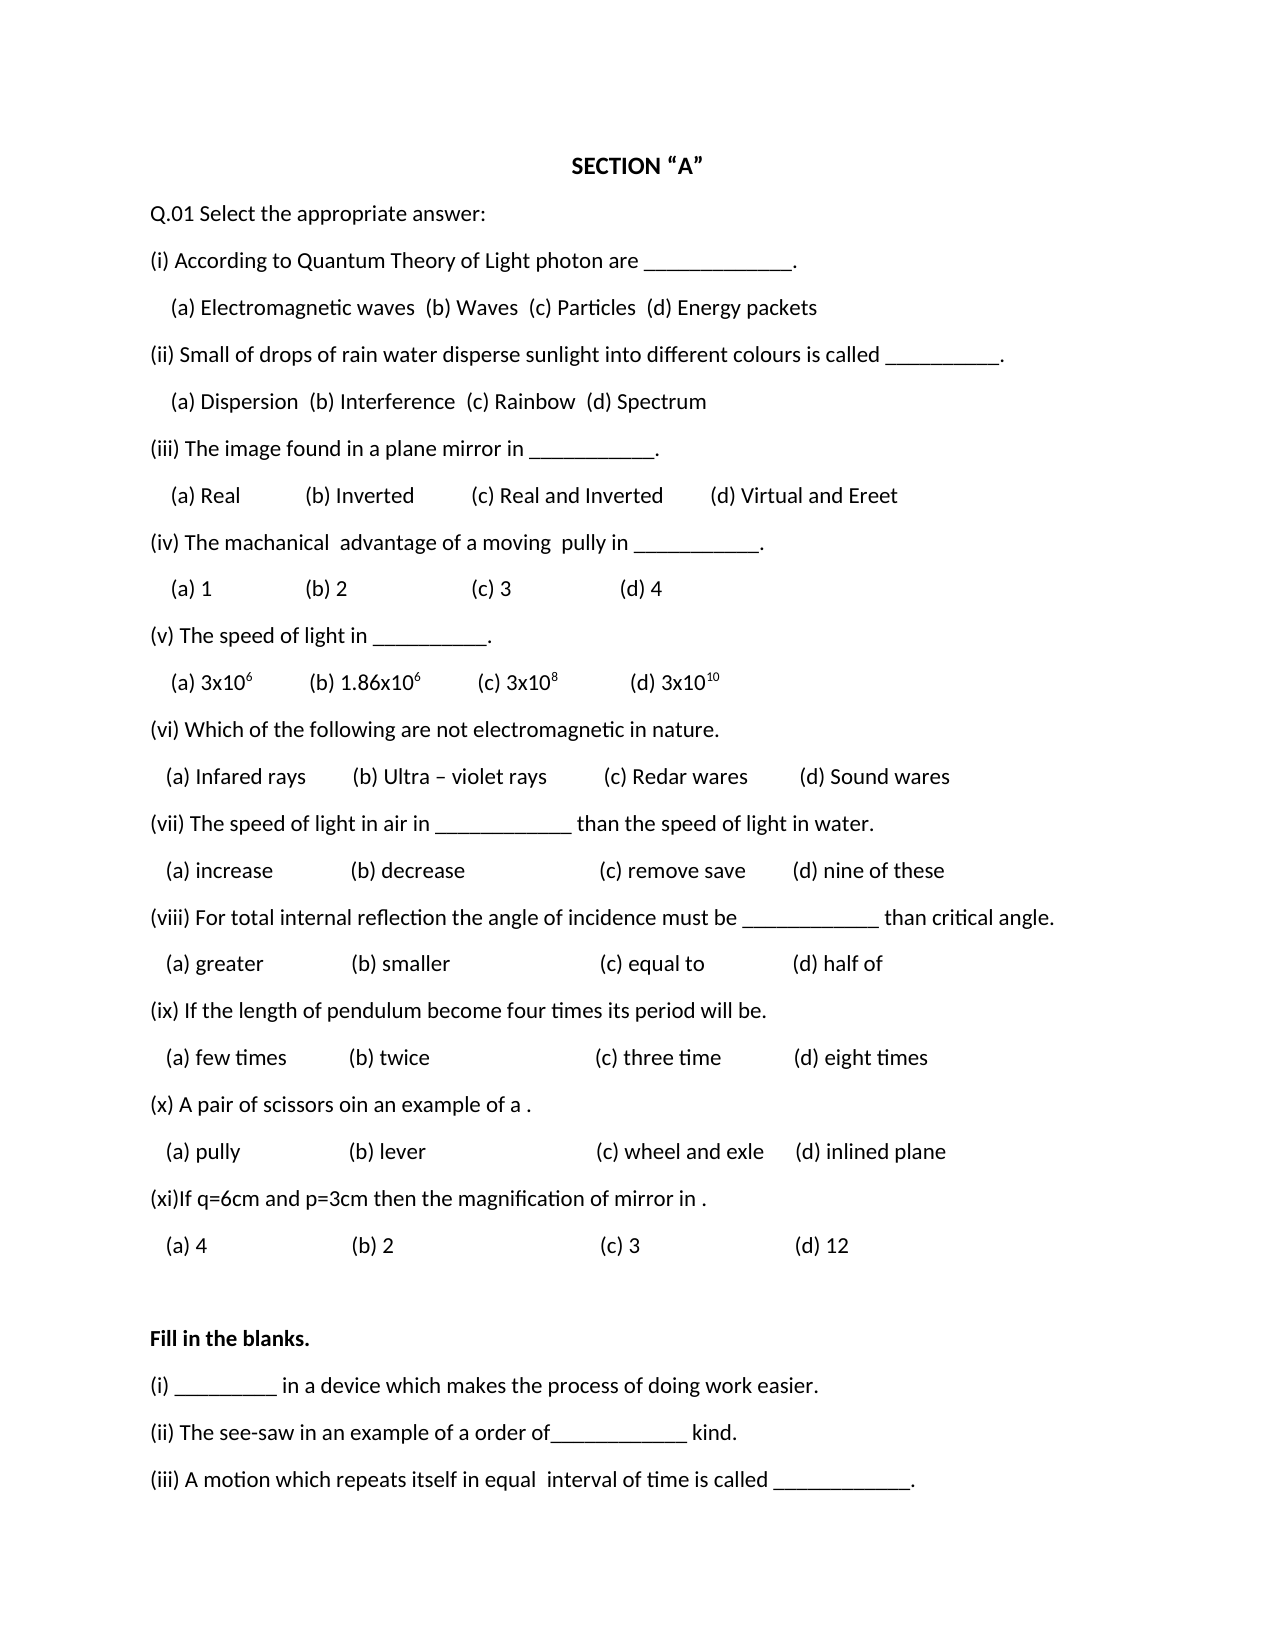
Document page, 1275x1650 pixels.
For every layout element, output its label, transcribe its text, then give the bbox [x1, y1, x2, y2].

text (ii) Small of drops of rain water disperse sunlight into different colours is called __________. [150, 340, 1125, 368]
text (a) 1 (b) 2 (c) 3 (d) 4 [150, 574, 1125, 603]
text (ix) If the length of pendulum become four times its period will be. [150, 996, 1125, 1024]
text (a) Electromagnetic waves (b) Waves (c) Particles (d) Energy packets [150, 293, 1125, 321]
text SECTION “A” [150, 150, 1125, 181]
text (x) A pair of scissors oin an example of a . [150, 1090, 1125, 1118]
text (iii) The image found in a plane mirror in ___________. [150, 434, 1125, 462]
text Fill in the blanks. [150, 1324, 1125, 1353]
text (a) increase (b) decrease (c) remove save (d) nine of these [150, 856, 1125, 884]
text (v) The speed of light in __________. [150, 621, 1125, 649]
text (vii) The speed of light in air in ____________ than the speed of light in water. [150, 809, 1125, 837]
text (a) Dispersion (b) Interference (c) Rainbow (d) Spectrum [150, 387, 1125, 415]
text (ii) The see-saw in an example of a order of____________ kind. [150, 1418, 1125, 1446]
text (a) 4 (b) 2 (c) 3 (d) 12 [150, 1231, 1125, 1259]
text (a) few times (b) twice (c) three time (d) eight times [150, 1043, 1125, 1071]
text (a) greater (b) smaller (c) equal to (d) half of [150, 949, 1125, 978]
text (i) _________ in a device which makes the process of doing work easier. [150, 1371, 1125, 1399]
text (vi) Which of the following are not electromagnetic in nature. [150, 715, 1125, 743]
text (xi)If q=6cm and p=3cm then the magnification of mirror in . [150, 1184, 1125, 1212]
text Q.01 Select the appropriate answer: [150, 199, 1125, 228]
text (i) According to Quantum Theory of Light photon are _____________. [150, 246, 1125, 274]
text (a) Infared rays (b) Ultra – violet rays (c) Redar wares (d) Sound wares [150, 762, 1125, 790]
text (viii) For total internal reflection the angle of incidence must be ____________ than critical angle. [150, 903, 1125, 931]
text (iv) The machanical advantage of a moving pully in ___________. [150, 528, 1125, 556]
text (a) Real (b) Inverted (c) Real and Inverted (d) Virtual and Ereet [150, 481, 1125, 509]
text (iii) A motion which repeats itself in equal interval of time is called ____________. [150, 1465, 1125, 1493]
text (a) pully (b) lever (c) wheel and exle (d) inlined plane [150, 1137, 1125, 1165]
text (a) 3x106 (b) 1.86x106 (c) 3x108 (d) 3x1010 [150, 668, 1125, 696]
